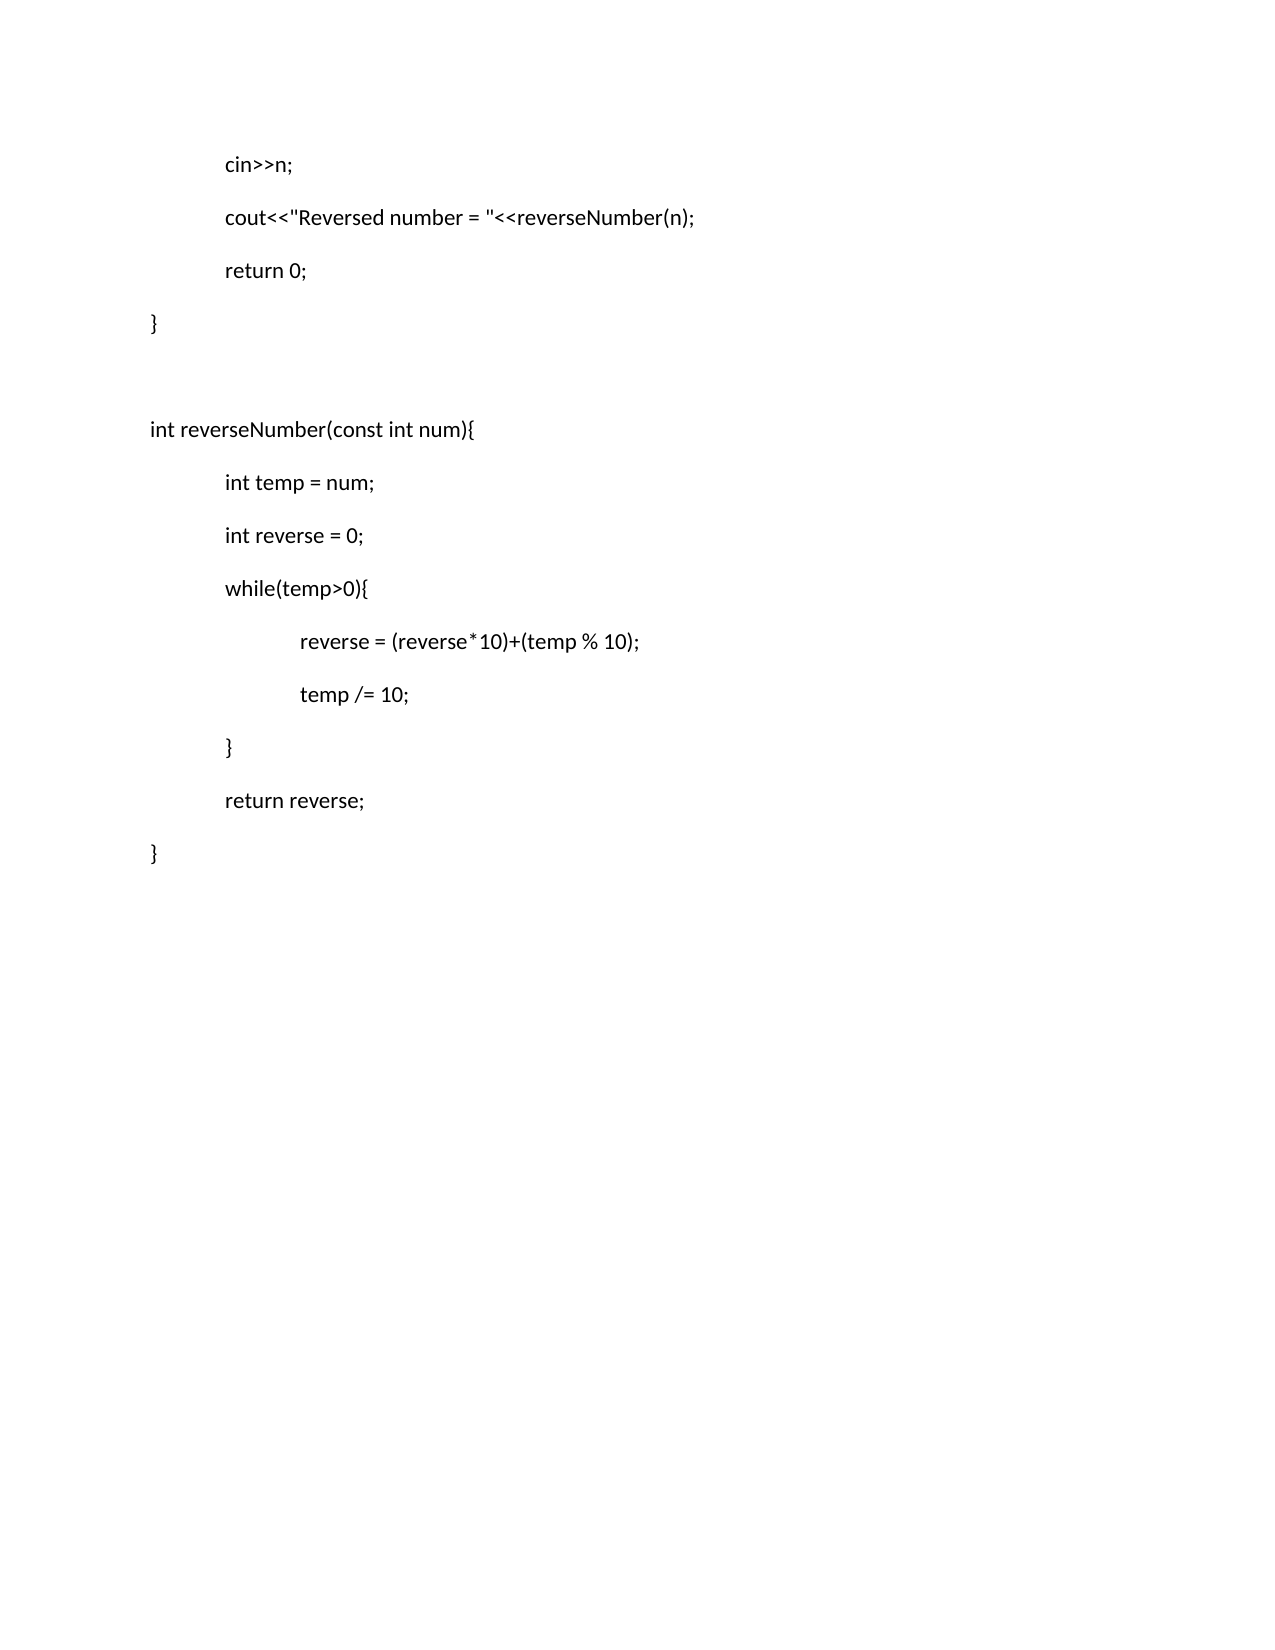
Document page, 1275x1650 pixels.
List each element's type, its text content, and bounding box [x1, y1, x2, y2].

text reverse = (reverse*10)+(temp % 10); [150, 627, 1125, 655]
text } [150, 309, 1125, 337]
text cout<<"Reversed number = "<<reverseNumber(n); [150, 203, 1125, 231]
text return reverse; [150, 786, 1125, 814]
text int reverseNumber(const int num){ [150, 415, 1125, 443]
text } [150, 733, 1125, 761]
text while(temp>0){ [150, 574, 1125, 602]
text temp /= 10; [150, 680, 1125, 708]
text int temp = num; [150, 468, 1125, 496]
text } [150, 839, 1125, 867]
text cin>>n; [150, 150, 1125, 178]
text int reverse = 0; [150, 521, 1125, 549]
text return 0; [150, 256, 1125, 284]
